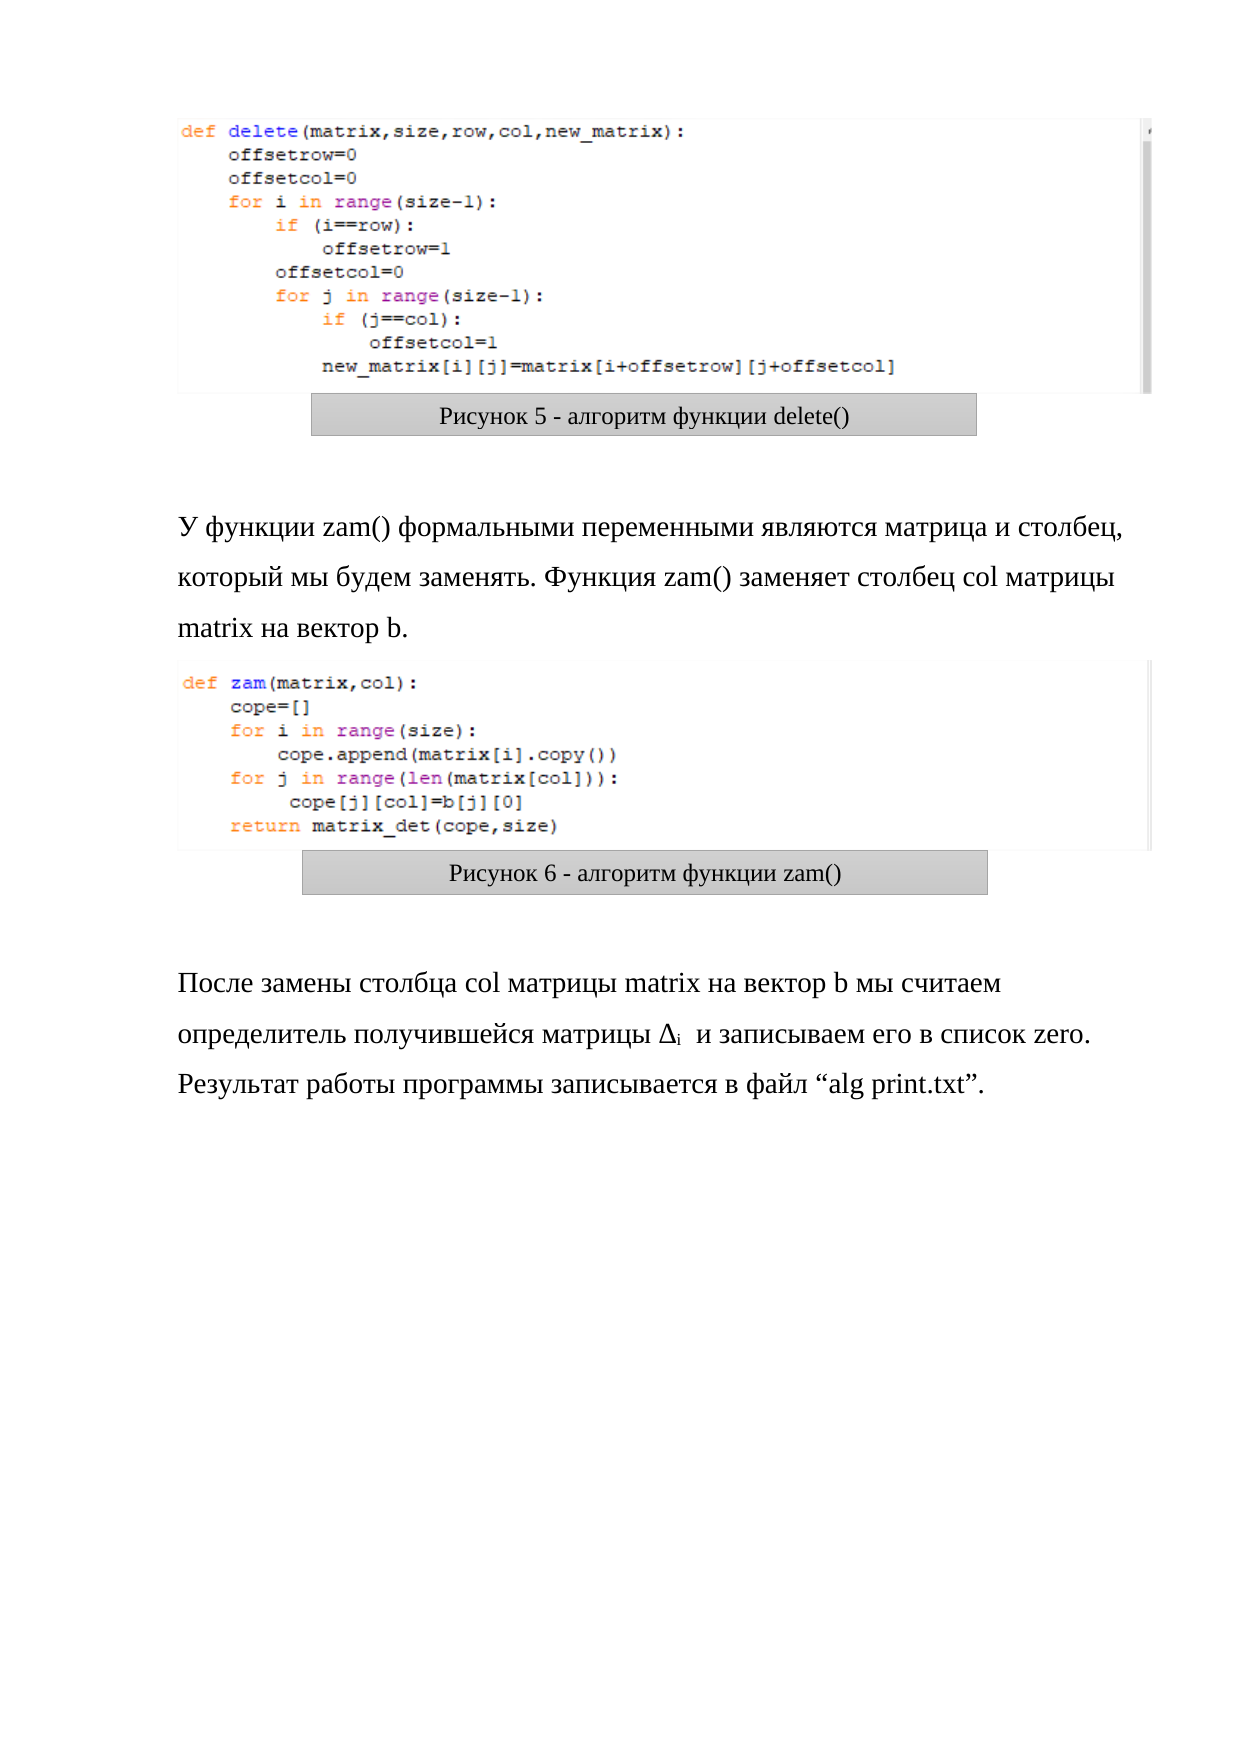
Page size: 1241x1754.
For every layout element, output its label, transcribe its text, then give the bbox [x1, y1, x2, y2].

picture [177, 660, 1152, 851]
picture [177, 118, 1152, 394]
text После замены столбца col матрицы matrix на вектор b мы считаем определитель получившейся матрицы ∆i и записываем его в список zero. [177, 966, 1152, 1049]
text Результат работы программы записывается в файл “alg print.txt”. [177, 1066, 1152, 1100]
text У функции zam() формальными переменными являются матрица и столбец, который мы будем заменять. Функция zam() заменяет столбец col матрицы matrix на вектор b. [177, 509, 1152, 643]
